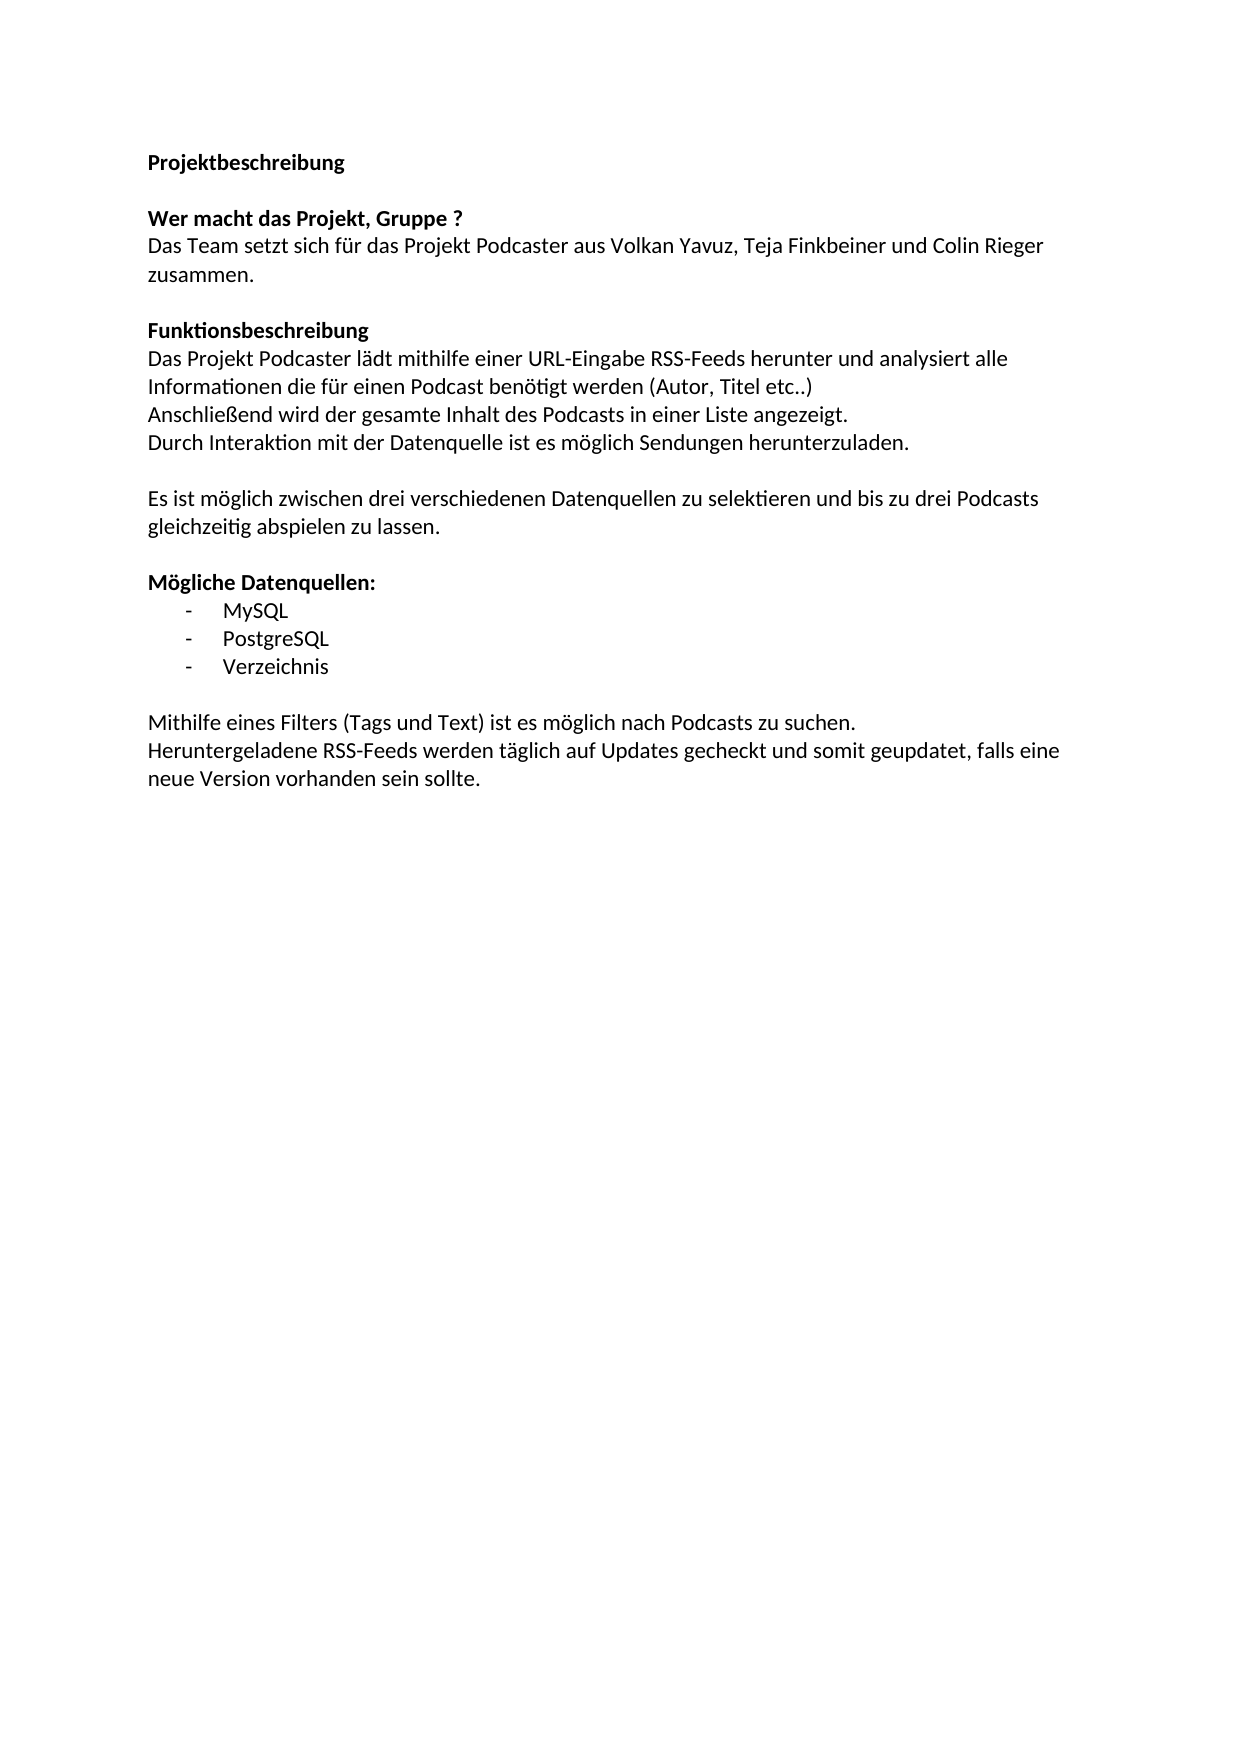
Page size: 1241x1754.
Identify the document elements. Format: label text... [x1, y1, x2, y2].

list MySQL [185, 596, 1093, 624]
list Verzeichnis [185, 652, 1093, 680]
text Das Team setzt sich für das Projekt Podcaster aus Volkan Yavuz, Teja Finkbeiner und Colin Rieger zusammen. [148, 232, 1093, 288]
text Mögliche Datenquellen: [148, 568, 1093, 596]
text Wer macht das Projekt, Gruppe ? [148, 204, 1093, 232]
text Projektbeschreibung [148, 148, 1093, 176]
text Es ist möglich zwischen drei verschiedenen Datenquellen zu selektieren und bis zu drei Podcasts gleichzeitig abspielen zu lassen. [148, 484, 1093, 540]
text Mithilfe eines Filters (Tags und Text) ist es möglich nach Podcasts zu suchen. [148, 708, 1093, 736]
text Funktionsbeschreibung [148, 316, 1093, 344]
text Durch Interaktion mit der Datenquelle ist es möglich Sendungen herunterzuladen. [148, 428, 1093, 456]
list PostgreSQL [185, 624, 1093, 652]
text Anschließend wird der gesamte Inhalt des Podcasts in einer Liste angezeigt. [148, 400, 1093, 428]
text Heruntergeladene RSS-Feeds werden täglich auf Updates gecheckt und somit geupdatet, falls eine neue Version vorhanden sein sollte. [148, 736, 1093, 792]
text Das Projekt Podcaster lädt mithilfe einer URL-Eingabe RSS-Feeds herunter und analysiert alle Informationen die für einen Podcast benötigt werden (Autor, Titel etc..) [148, 344, 1093, 400]
